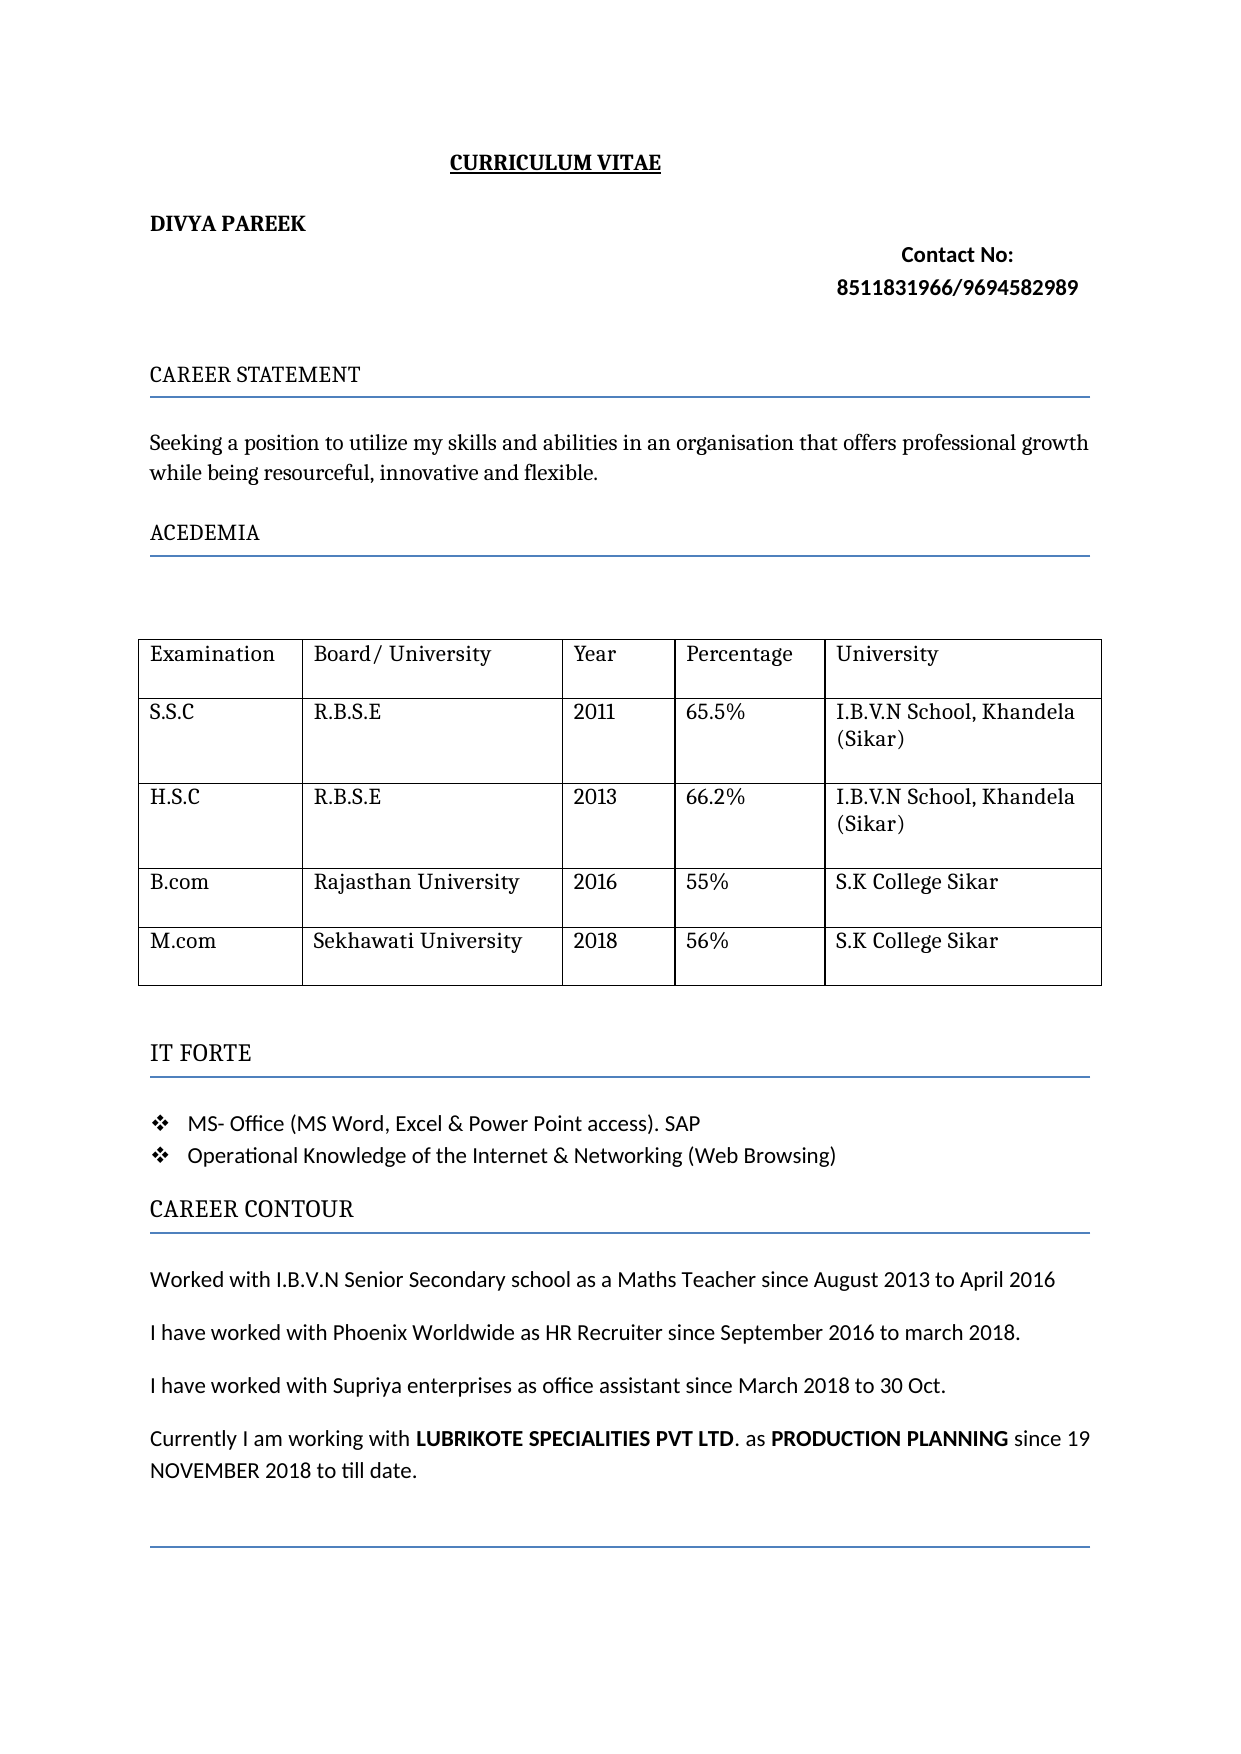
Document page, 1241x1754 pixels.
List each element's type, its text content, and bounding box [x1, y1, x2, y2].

text I have worked with Supriya enterprises as office assistant since March 2018 to 30 Oct. [150, 1371, 1090, 1399]
table_cell 56% [676, 928, 824, 985]
list MS- Office (MS Word, Excel & Power Point access). SAP [150, 1109, 1090, 1137]
table_header Percentage [676, 640, 824, 698]
title IT FORTE [150, 1039, 1090, 1076]
table_cell H.S.C [139, 784, 302, 868]
table_cell 55% [676, 869, 824, 927]
table_header Examination [139, 640, 302, 698]
table_cell 2011 [563, 699, 674, 783]
table_cell Rajasthan University [303, 869, 562, 927]
table_cell M.com [139, 928, 302, 985]
text DIVYA PAREEK [150, 210, 1090, 237]
table_cell 66.2% [676, 784, 824, 868]
table_cell S.K College Sikar [826, 869, 1101, 927]
table_cell I.B.V.N School, Khandela (Sikar) [826, 784, 1101, 868]
title CAREER CONTOUR [150, 1194, 1090, 1232]
text Contact No: 8511831966/9694582989 [825, 241, 1090, 301]
text Worked with I.B.V.N Senior Secondary school as a Maths Teacher since August 2013 to April 2016 [150, 1265, 1090, 1293]
table_cell R.B.S.E [303, 784, 562, 868]
table_cell I.B.V.N School, Khandela (Sikar) [826, 699, 1101, 783]
table_header University [826, 640, 1101, 698]
table_cell 2016 [563, 869, 674, 927]
text CURRICULUM VITAE [450, 150, 1090, 176]
table_cell R.B.S.E [303, 699, 562, 783]
text Currently I am working with LUBRIKOTE SPECIALITIES PVT LTD. as PRODUCTION PLANNING since 19 NOVEMBER 2018 to till date. [150, 1424, 1090, 1484]
table_header Year [563, 640, 674, 698]
table_cell 65.5% [676, 699, 824, 783]
table_cell Sekhawati University [303, 928, 562, 985]
text Seeking a position to utilize my skills and abilities in an organisation that offers professional growth while being resourceful, innovative and flexible. [150, 429, 1090, 486]
title ACEDEMIA [150, 520, 1090, 555]
title CAREER STATEMENT [150, 362, 1090, 396]
table_cell B.com [139, 869, 302, 927]
list Operational Knowledge of the Internet & Networking (Web Browsing) [150, 1142, 1090, 1169]
table_cell 2018 [563, 928, 674, 985]
table_cell S.K College Sikar [826, 928, 1101, 985]
table_cell 2013 [563, 784, 674, 868]
text I have worked with Phoenix Worldwide as HR Recruiter since September 2016 to march 2018. [150, 1318, 1090, 1346]
table_cell S.S.C [139, 699, 302, 783]
table_header Board/ University [303, 640, 562, 698]
